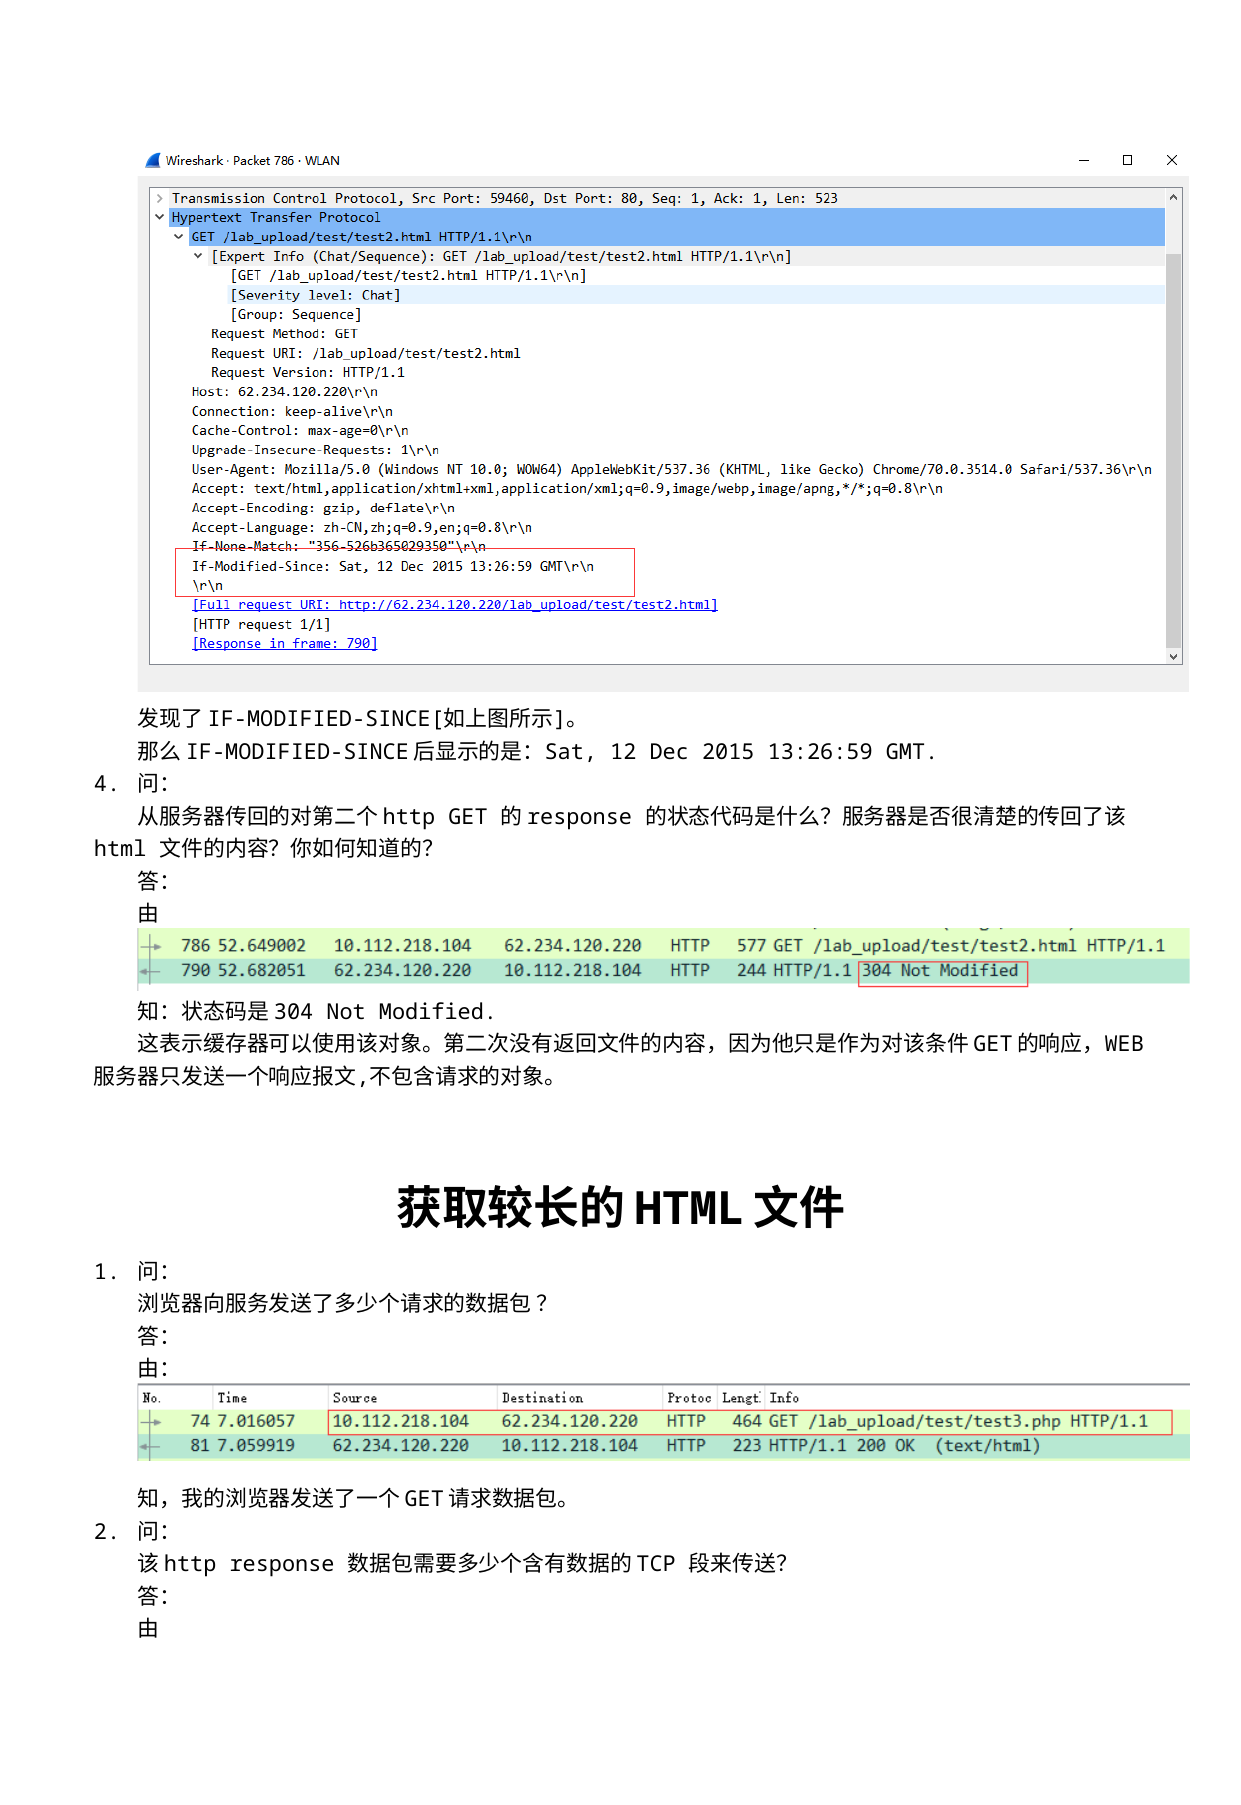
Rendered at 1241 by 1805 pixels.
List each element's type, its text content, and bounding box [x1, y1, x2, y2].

text 发现了IF-MODIFIED-SINCE[如上图所示]。 [94, 701, 1147, 733]
list 知，我的浏览器发送了一个GET请求数据包。 [94, 1481, 1147, 1513]
list 答： [94, 1318, 1147, 1351]
list 问： [94, 1253, 1147, 1286]
text 知：状态码是 304 Not Modified. 这表示缓存器可以使用该对象。第二次没有返回文件的内容，因为他只是作为对该条件GET的响应，WEB服务器只发送一个响应报文,不包含请求的对象。 [94, 993, 1147, 1123]
list 由： [94, 1351, 1147, 1383]
list 该http response 数据包需要多少个含有数据的TCP 段来传送？ 答： [94, 1546, 1147, 1611]
list 由 [94, 1611, 1147, 1643]
text 由 [94, 896, 1147, 928]
text 获取较长的HTML文件 [94, 1123, 1147, 1253]
text 那么IF-MODIFIED-SINCE后显示的是：Sat, 12 Dec 2015 13:26:59 GMT. 4. 问： [94, 733, 1147, 798]
list 浏览器向服务发送了多少个请求的数据包 ？ [94, 1286, 1147, 1318]
picture [137, 1383, 1190, 1461]
text 从服务器传回的对第二个http GET 的response 的状态代码是什么？服务器是否很清楚的传回了该html 文件的内容？你如何知道的？ 答： [94, 798, 1147, 896]
list 问： [94, 1513, 1147, 1546]
picture [137, 148, 1189, 692]
picture [137, 928, 1190, 991]
